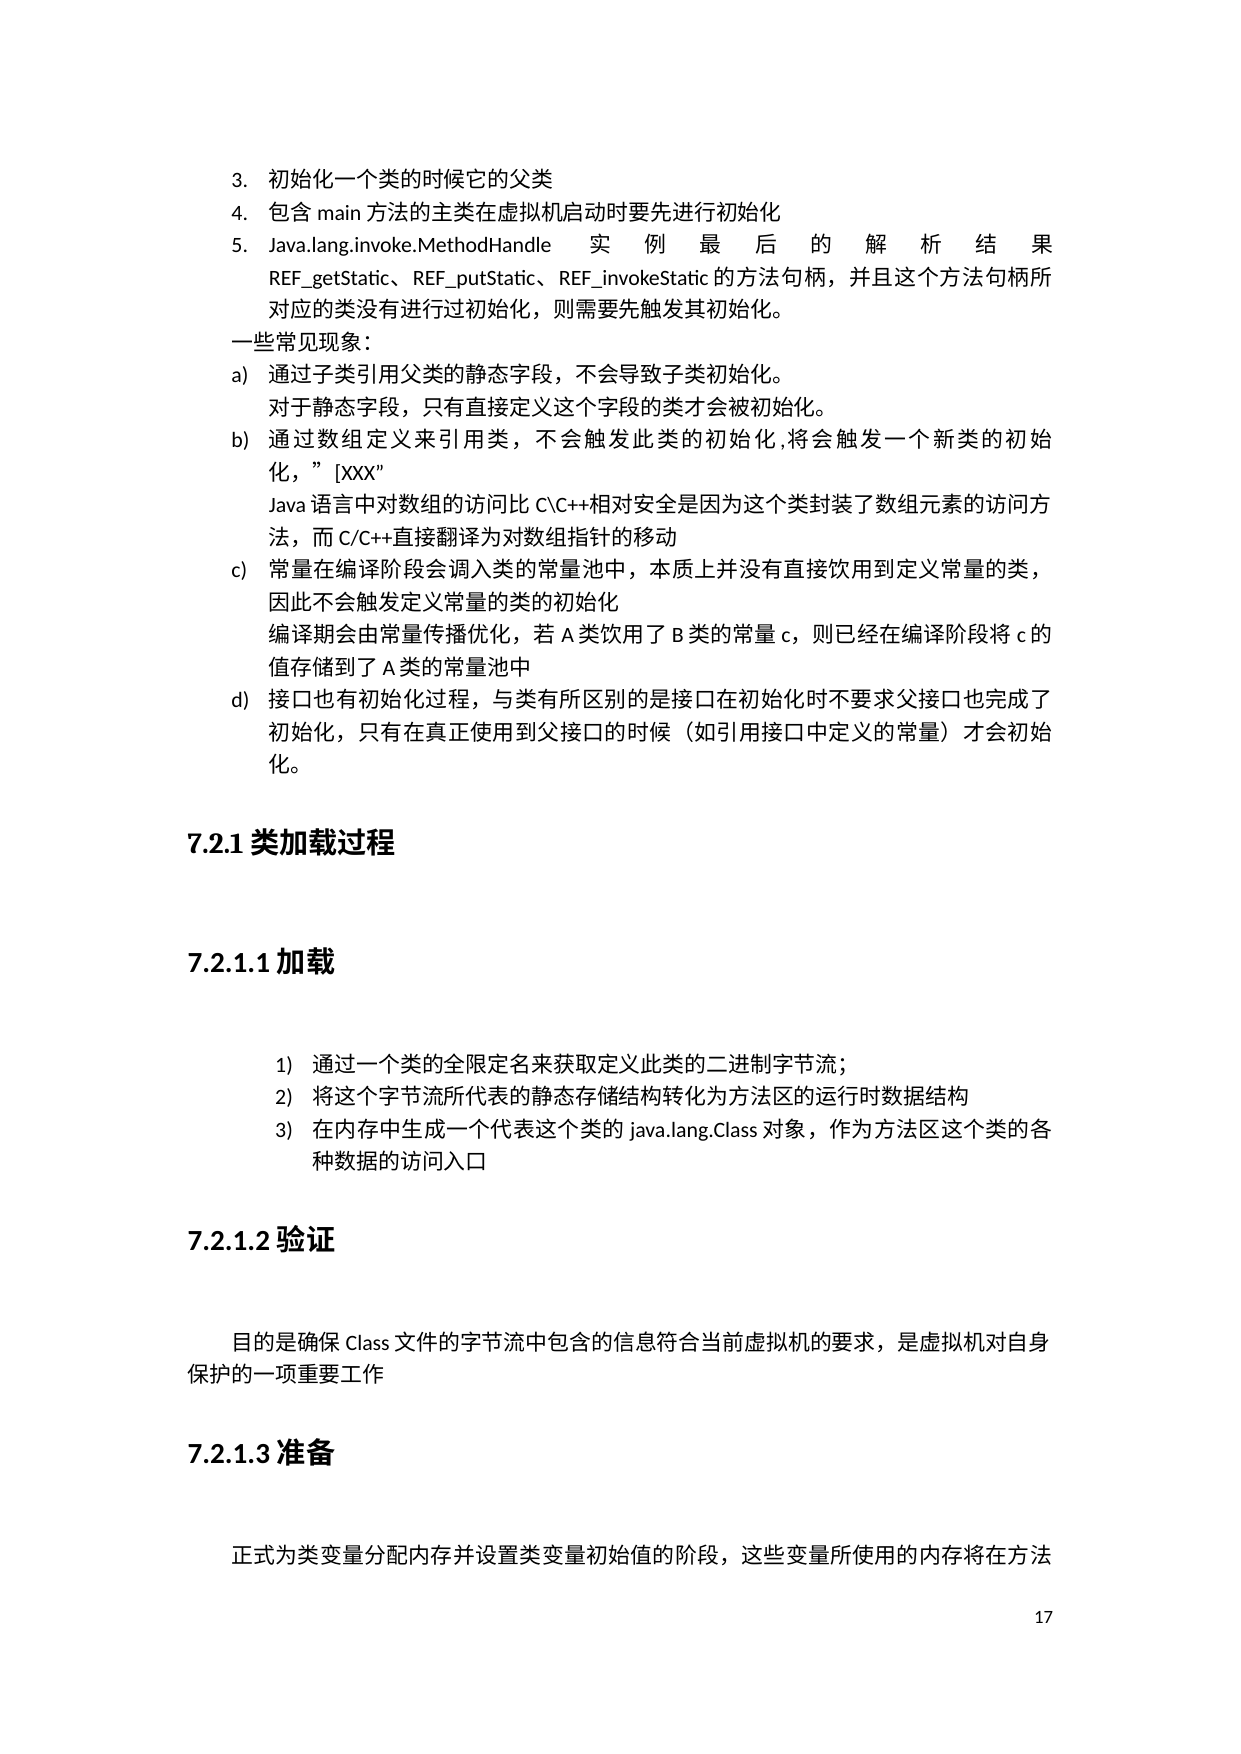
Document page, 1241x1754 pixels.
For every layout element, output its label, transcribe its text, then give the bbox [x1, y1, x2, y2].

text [187, 1537, 1053, 1570]
list 对于静态字段，只有直接定义这个字段的类才会被初始化。 [269, 389, 1053, 422]
list 常量在编译阶段会调入类的常量池中，本质上并没有直接饮用到定义常量的类，因此不会触发定义常量的类的初始化 [231, 552, 1053, 617]
list 通过一个类的全限定名来获取定义此类的二进制字节流； [275, 1046, 1053, 1079]
list 通过数组定义来引用类，不会触发此类的初始化,将会触发一个新类的初始化，”[XXX” [231, 422, 1053, 487]
text 目的是确保Class文件的字节流中包含的信息符合当前虚拟机的要求，是虚拟机对自身保护的一项重要工作 [187, 1324, 1053, 1389]
list 将这个字节流所代表的静态存储结构转化为方法区的运行时数据结构 [275, 1079, 1053, 1111]
list 通过子类引用父类的静态字段，不会导致子类初始化。 [231, 357, 1053, 389]
subtitle 7.2.1.2 验证 [187, 1206, 1053, 1271]
text 一些常见现象： [231, 324, 1053, 357]
list 编译期会由常量传播优化，若A类饮用了B类的常量c，则已经在编译阶段将c的值存储到了A类的常量池中 [269, 617, 1053, 682]
subtitle 7.2.1 类加载过程 [187, 809, 1053, 874]
list 在内存中生成一个代表这个类的java.lang.Class对象，作为方法区这个类的各种数据的访问入口 [275, 1111, 1053, 1176]
list 接口也有初始化过程，与类有所区别的是接口在初始化时不要求父接口也完成了初始化，只有在真正使用到父接口的时候（如引用接口中定义的常量）才会初始化。 [231, 682, 1053, 779]
list 初始化一个类的时候它的父类 [231, 162, 1053, 194]
subtitle 7.2.1.3 准备 [187, 1418, 1053, 1483]
list Java语言中对数组的访问比C\C++相对安全是因为这个类封装了数组元素的访问方法，而C/C++直接翻译为对数组指针的移动 [269, 487, 1053, 552]
list Java.lang.invoke.MethodHandle实例最后的解析结果REF_getStatic、REF_putStatic、REF_invokeStatic的方法句柄，并且这个方法句柄所对应的类没有进行过初始化，则需要先触发其初始化。 [231, 227, 1053, 324]
subtitle 7.2.1.1 加载 [187, 927, 1053, 992]
list 包含main方法的主类在虚拟机启动时要先进行初始化 [231, 194, 1053, 227]
